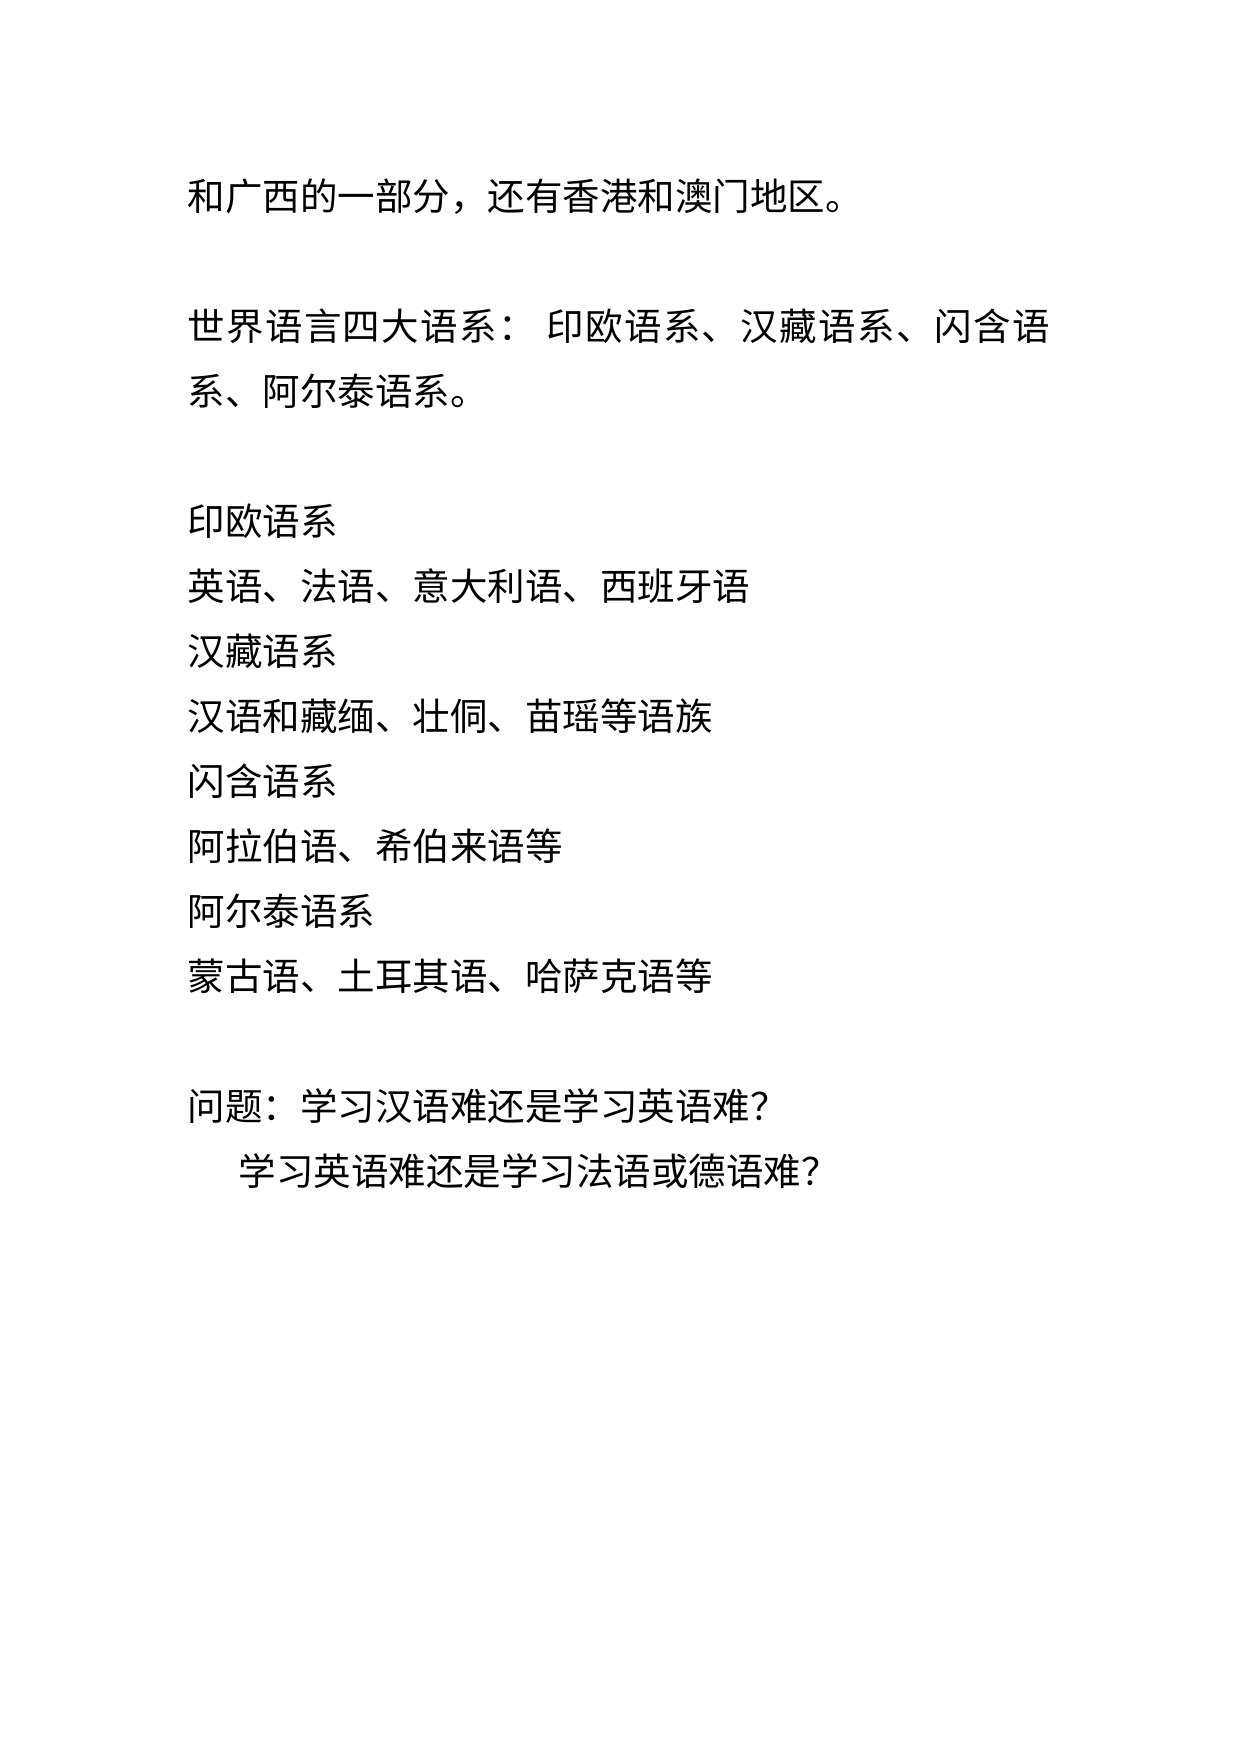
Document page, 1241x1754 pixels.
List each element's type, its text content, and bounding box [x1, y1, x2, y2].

text 学习英语难还是学习法语或德语难？ [187, 1137, 1053, 1202]
text 阿拉伯语、希伯来语等 [187, 812, 1053, 877]
text 印欧语系 [187, 487, 1053, 552]
text 闪含语系 [187, 747, 1053, 812]
text 蒙古语、土耳其语、哈萨克语等 [187, 942, 1053, 1007]
text 阿尔泰语系 [187, 877, 1053, 942]
text 世界语言四大语系： 印欧语系、汉藏语系、闪含语系、阿尔泰语系。 [187, 292, 1053, 422]
text 汉藏语系 [187, 617, 1053, 682]
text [187, 162, 1053, 227]
text 问题：学习汉语难还是学习英语难？ [187, 1072, 1053, 1137]
text 汉语和藏缅、壮侗、苗瑶等语族 [187, 682, 1053, 747]
text 英语、法语、意大利语、西班牙语 [187, 552, 1053, 617]
